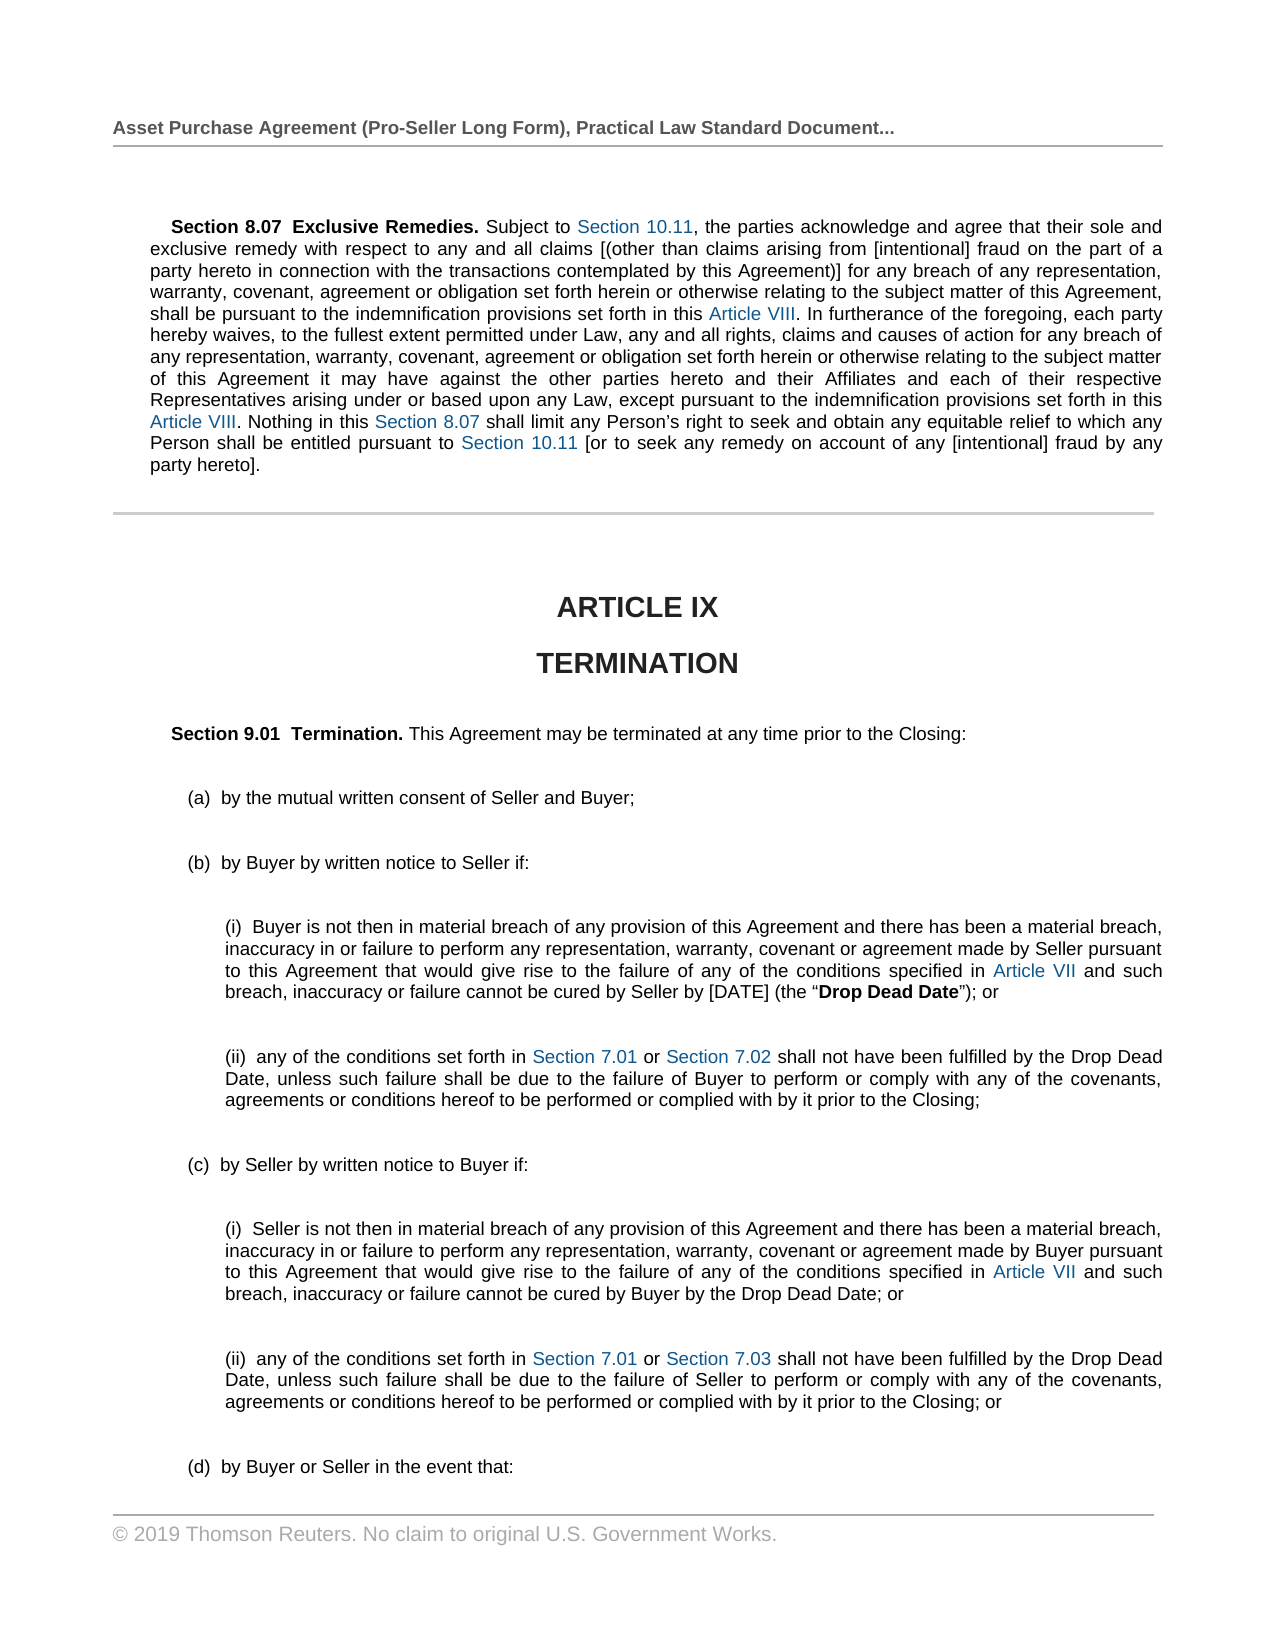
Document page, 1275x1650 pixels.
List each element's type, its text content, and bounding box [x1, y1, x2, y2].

text ‌ ‌ [112, 497, 1162, 540]
text (ii) any of the conditions set forth in Section 7.01 or Section 7.02 shall not have been fulfilled by the Drop Dead Date, unless such failure shall be due to the failure of Buyer to perform or comply with any of the covenants, agreements or conditions hereof to be performed or complied with by it prior to the Closing; [225, 1046, 1162, 1110]
text (i) Seller is not then in material breach of any provision of this Agreement and there has been a material breach, inaccuracy in or failure to perform any representation, warranty, covenant or agreement made by Buyer pursuant to this Agreement that would give rise to the failure of any of the conditions specified in Article VII and such breach, inaccuracy or failure cannot be cured by Buyer by the Drop Dead Date; or [225, 1218, 1162, 1304]
text (i) Buyer is not then in material breach of any provision of this Agreement and there has been a material breach, inaccuracy in or failure to perform any representation, warranty, covenant or agreement made by Seller pursuant to this Agreement that would give rise to the failure of any of the conditions specified in Article VII and such breach, inaccuracy or failure cannot be cured by Seller by [DATE] (the “Drop Dead Date”); or [225, 916, 1162, 1003]
text Section 9.01 Termination. This Agreement may be terminated at any time prior to the Closing: [150, 722, 1162, 744]
text TERMINATION [112, 646, 1162, 679]
text (ii) any of the conditions set forth in Section 7.01 or Section 7.03 shall not have been fulfilled by the Drop Dead Date, unless such failure shall be due to the failure of Seller to perform or comply with any of the covenants, agreements or conditions hereof to be performed or complied with by it prior to the Closing; or [225, 1348, 1162, 1412]
text Section 8.07 Exclusive Remedies. Subject to Section 10.11, the parties acknowledge and agree that their sole and exclusive remedy with respect to any and all claims [(other than claims arising from [intentional] fraud on the part of a party hereto in connection with the transactions contemplated by this Agreement)] for any breach of any representation, warranty, covenant, agreement or obligation set forth herein or otherwise relating to the subject matter of this Agreement, shall be pursuant to the indemnification provisions set forth in this Article VIII. In furtherance of the foregoing, each party hereby waives, to the fullest extent permitted under Law, any and all rights, claims and causes of action for any breach of any representation, warranty, covenant, agreement or obligation set forth herein or otherwise relating to the subject matter of this Agreement it may have against the other parties hereto and their Affiliates and each of their respective Representatives arising under or based upon any Law, except pursuant to the indemnification provisions set forth in this Article VIII. Nothing in this Section 8.07 shall limit any Person’s right to seek and obtain any equitable relief to which any Person shall be entitled pursuant to Section 10.11 [or to seek any remedy on account of any [intentional] fraud by any party hereto]. [150, 216, 1162, 475]
text (b) by Buyer by written notice to Seller if: [187, 852, 1162, 873]
text ARTICLE IX [112, 591, 1162, 624]
text (c) by Seller by written notice to Buyer if: [187, 1153, 1162, 1175]
text (d) by Buyer or Seller in the event that: [187, 1455, 1162, 1477]
text (a) by the mutual written consent of Seller and Buyer; [187, 787, 1162, 808]
